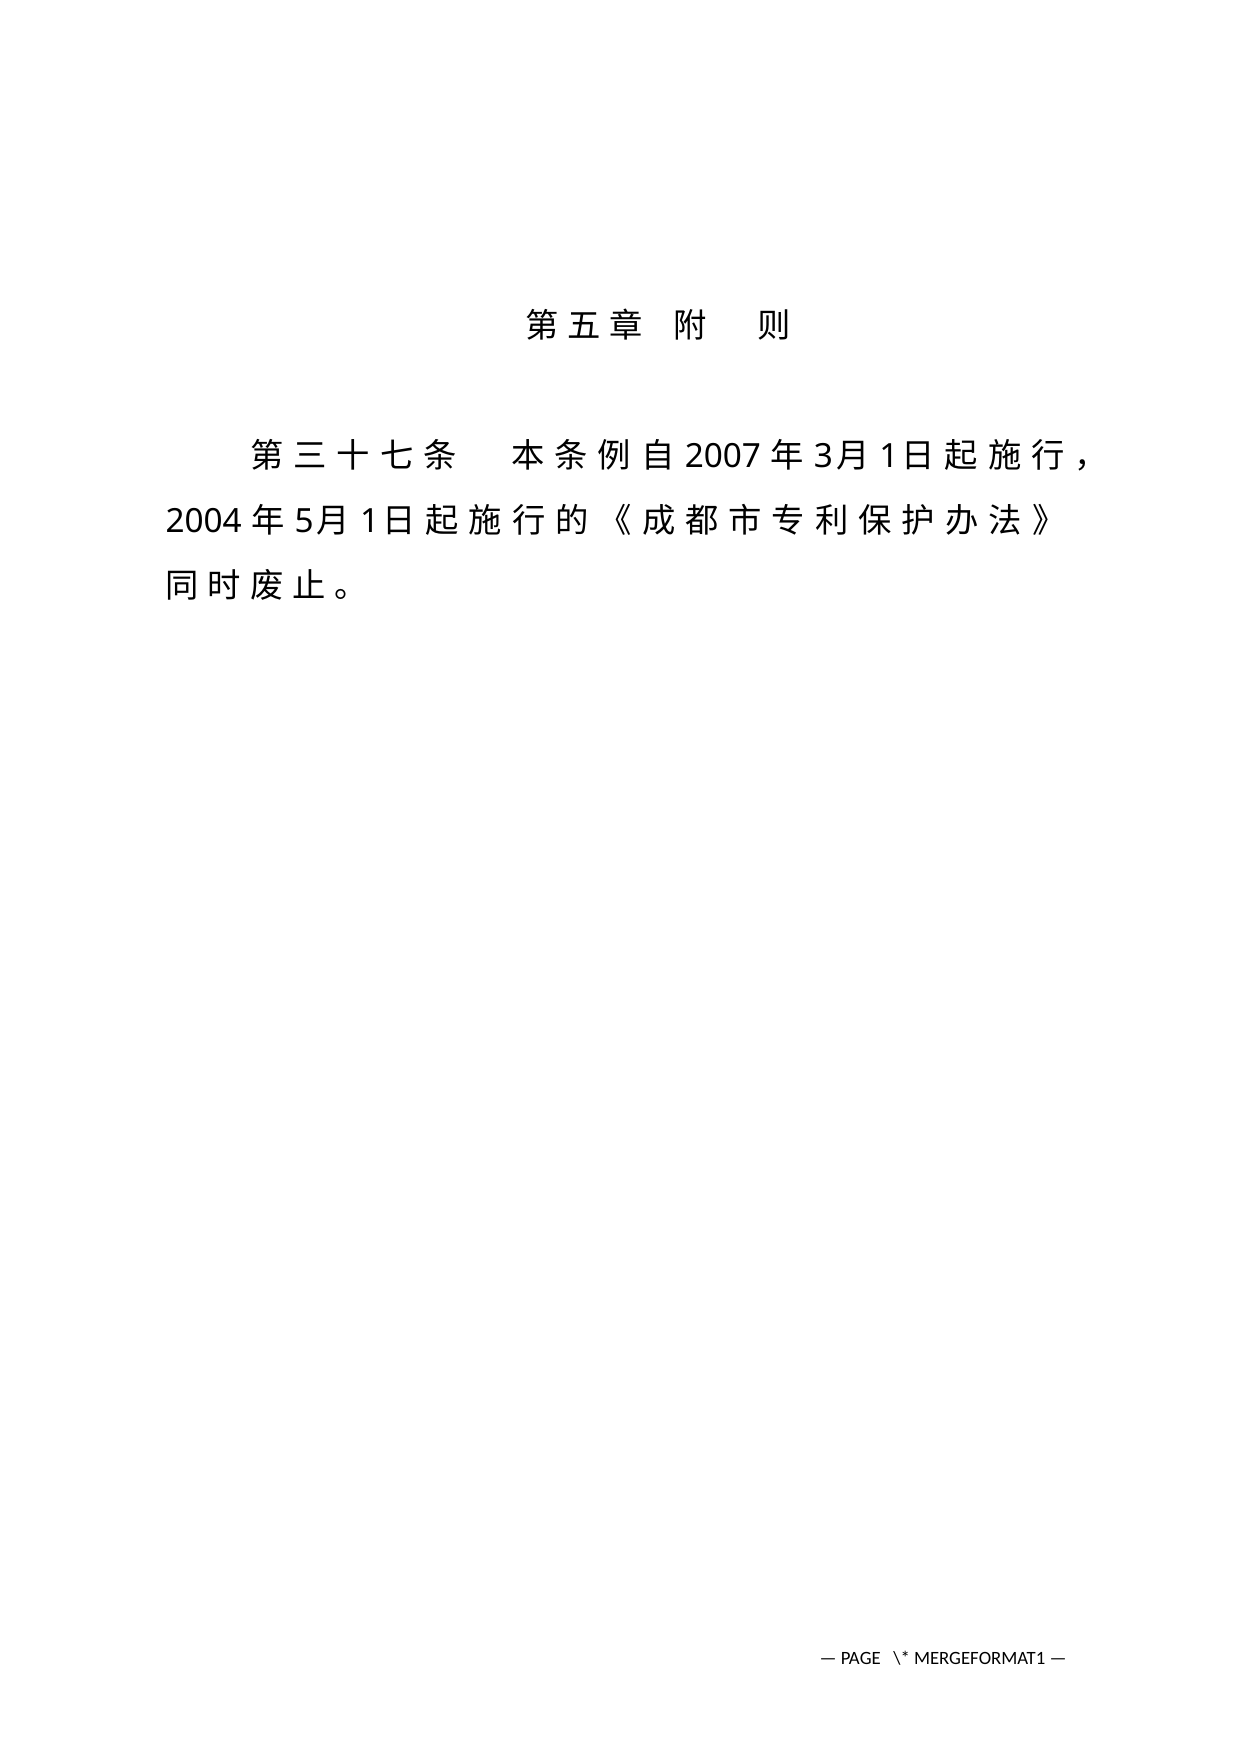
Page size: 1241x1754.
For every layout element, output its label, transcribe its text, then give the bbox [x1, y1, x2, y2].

list 附 则 [165, 291, 1075, 356]
text 第三十七条 本条例自2007年3月1日起施行，2004年5月1日起施行的《成都市专利保护办法》同时废止。 [165, 421, 1075, 616]
